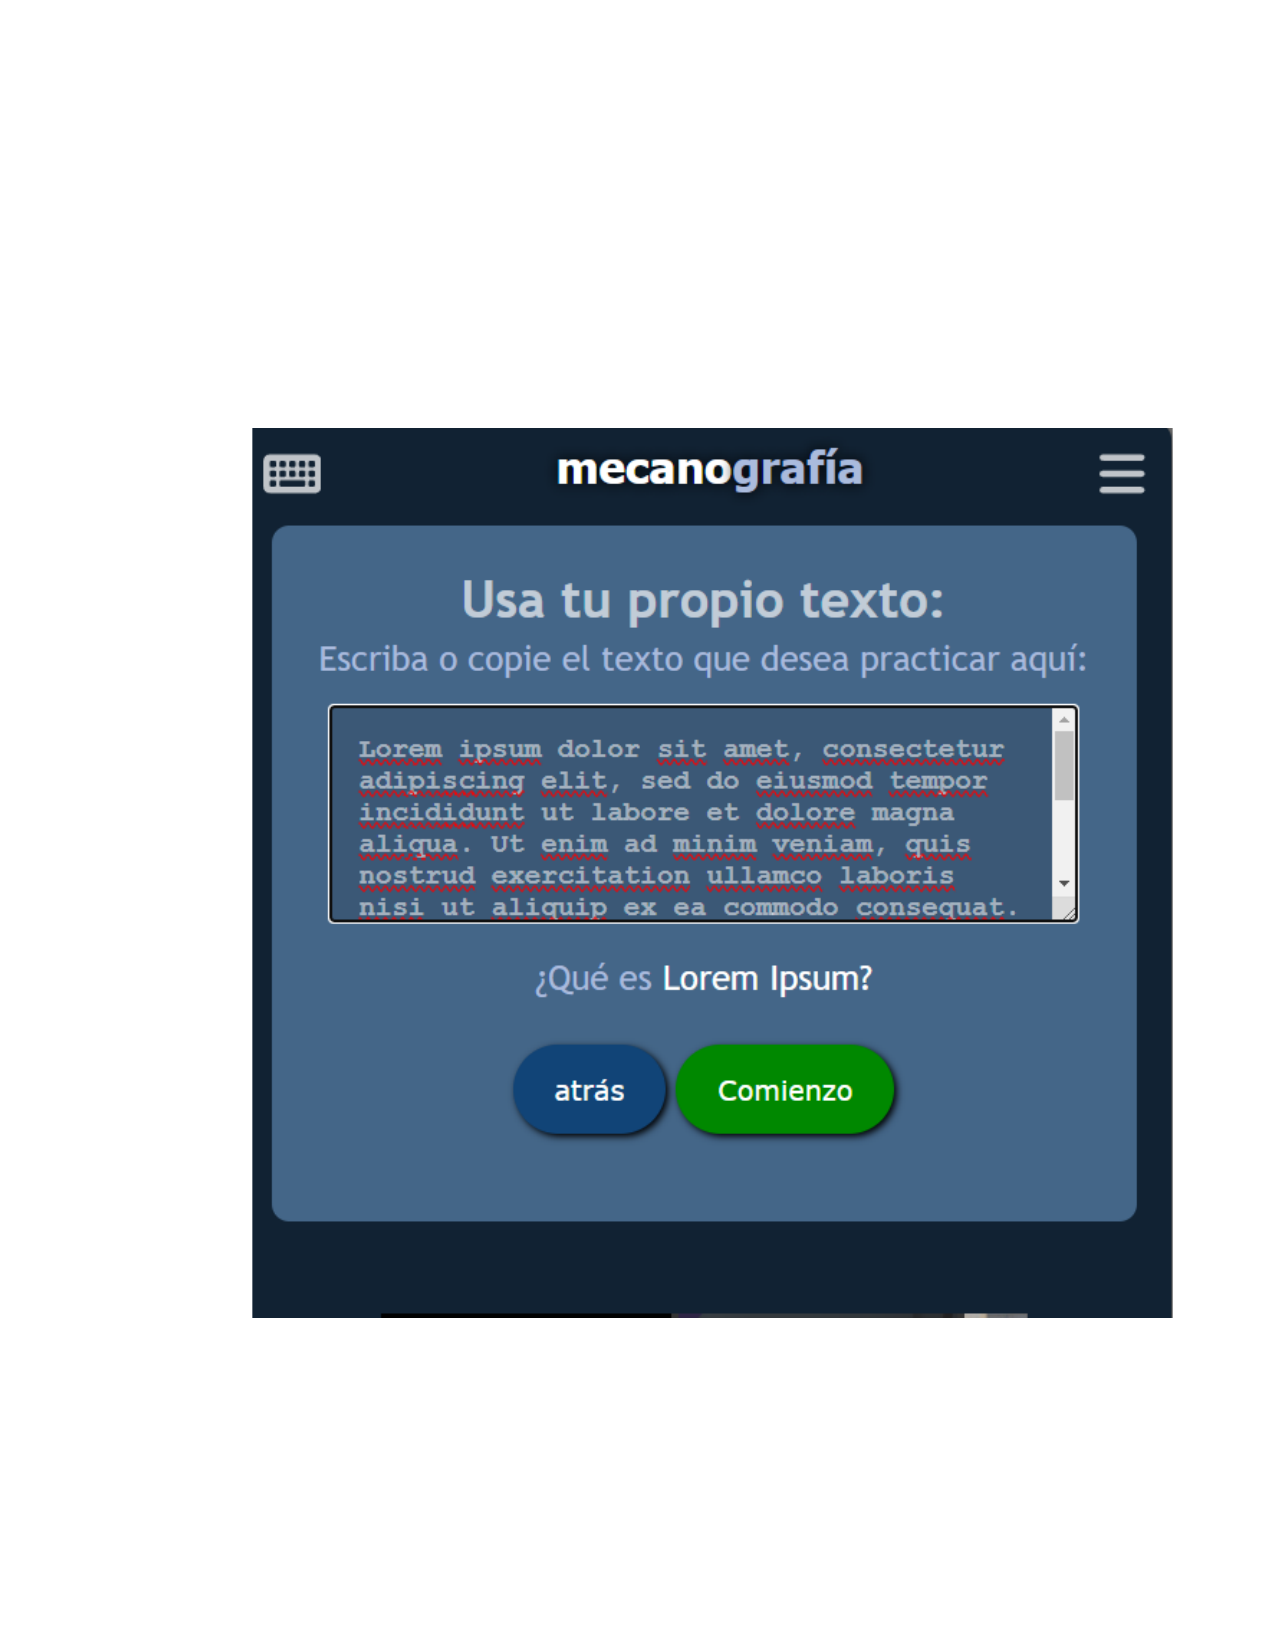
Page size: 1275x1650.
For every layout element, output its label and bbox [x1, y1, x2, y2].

picture [252, 428, 1173, 1318]
